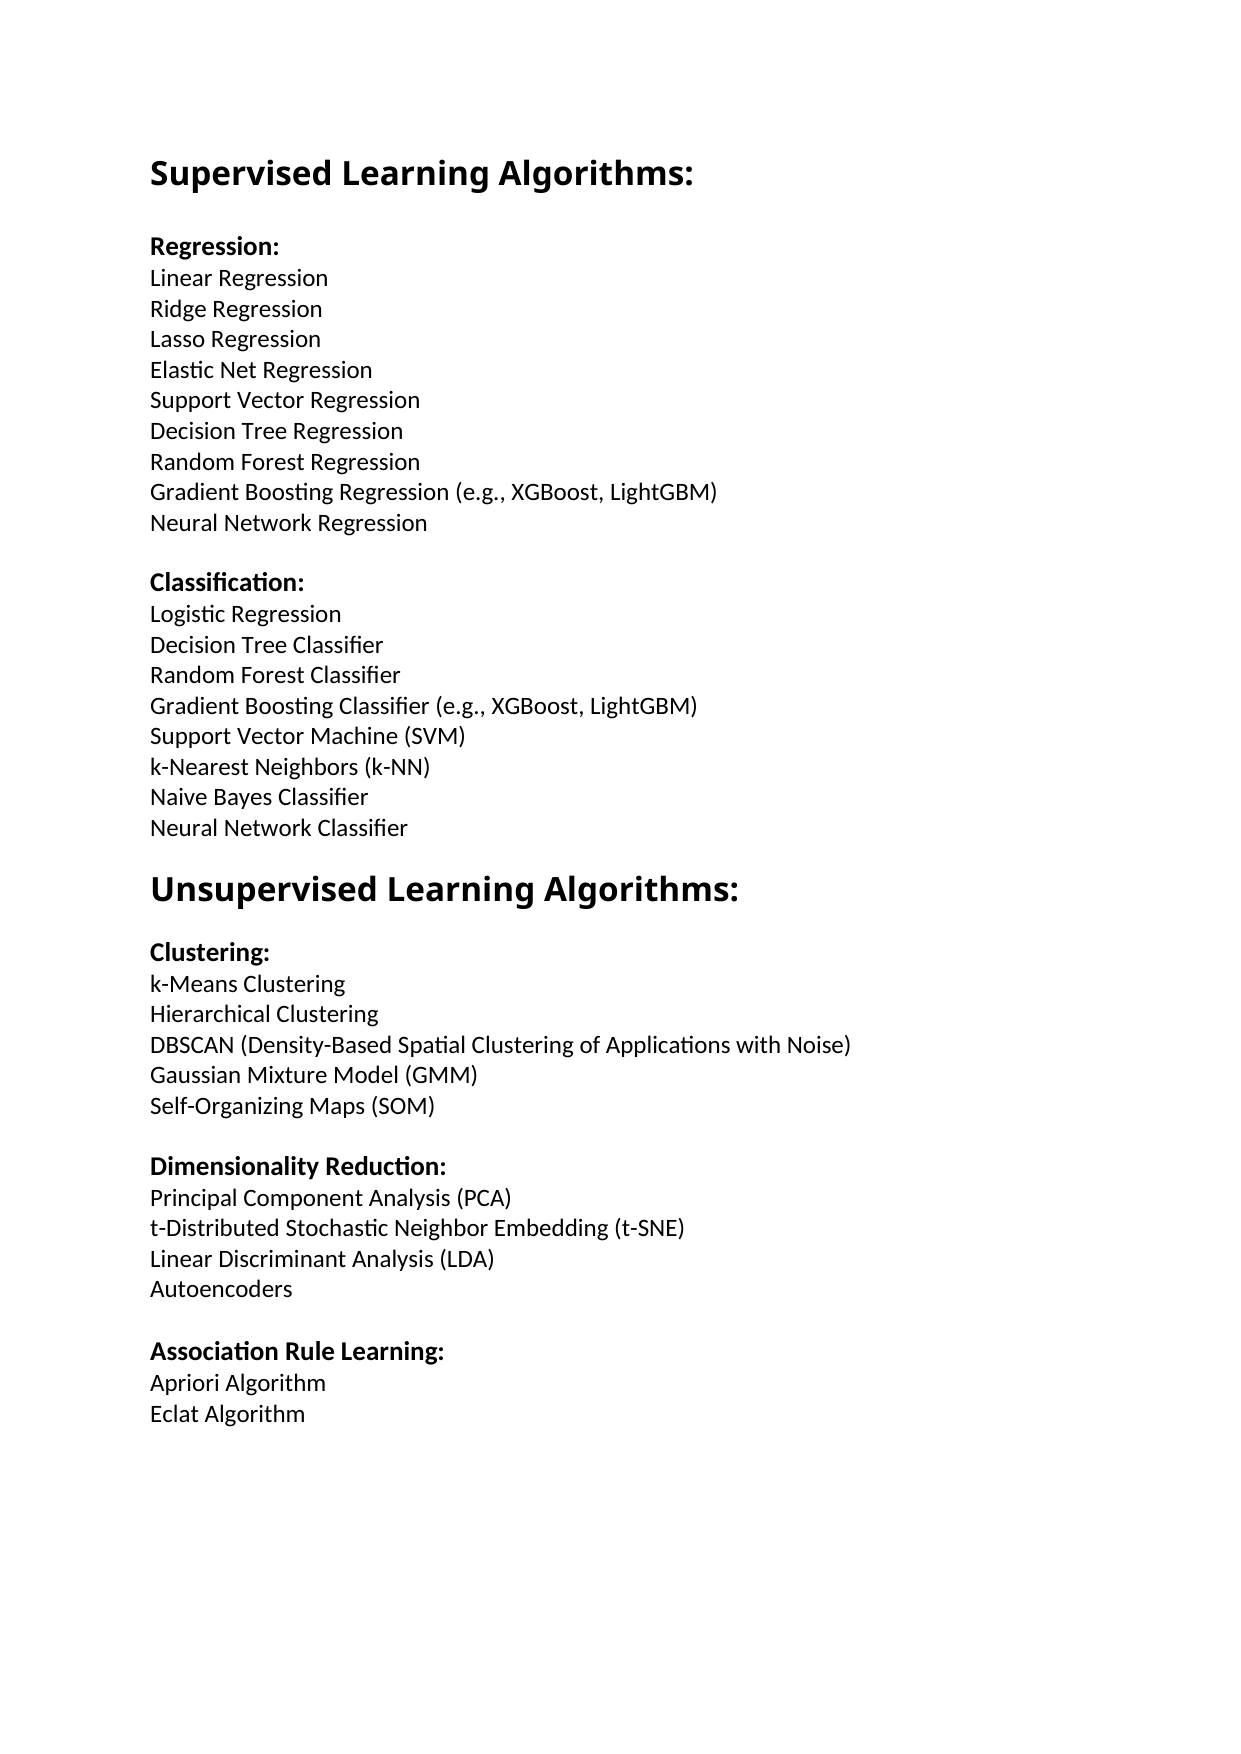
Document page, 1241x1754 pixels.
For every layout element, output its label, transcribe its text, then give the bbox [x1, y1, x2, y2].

text Naive Bayes Classifier [150, 781, 1090, 812]
text Lasso Regression [150, 323, 1090, 354]
text Random Forest Regression [150, 446, 1090, 476]
text k-Means Clustering [150, 968, 1090, 999]
text Ridge Regression [150, 293, 1090, 323]
text Random Forest Classifier [150, 659, 1090, 690]
text Association Rule Learning: [150, 1334, 1090, 1367]
text Decision Tree Regression [150, 415, 1090, 446]
text Classification: [150, 565, 1090, 598]
text Gradient Boosting Classifier (e.g., XGBoost, LightGBM) [150, 690, 1090, 720]
text k-Nearest Neighbors (k-NN) [150, 751, 1090, 781]
text Regression: [150, 229, 1090, 262]
text Supervised Learning Algorithms: [150, 150, 1090, 195]
text Linear Regression [150, 262, 1090, 293]
text Decision Tree Classifier [150, 629, 1090, 659]
text Eclat Algorithm [150, 1398, 1090, 1428]
text Clustering: [150, 935, 1090, 968]
text Neural Network Classifier [150, 812, 1090, 842]
text Dimensionality Reduction: [150, 1149, 1090, 1182]
text Gradient Boosting Regression (e.g., XGBoost, LightGBM) [150, 476, 1090, 507]
text Apriori Algorithm [150, 1367, 1090, 1398]
text DBSCAN (Density-Based Spatial Clustering of Applications with Noise) [150, 1029, 1090, 1060]
text Support Vector Regression [150, 384, 1090, 415]
text Hierarchical Clustering [150, 999, 1090, 1029]
text Logistic Regression [150, 598, 1090, 629]
text Neural Network Regression [150, 507, 1090, 537]
text Support Vector Machine (SVM) [150, 720, 1090, 751]
text Linear Discriminant Analysis (LDA) [150, 1243, 1090, 1273]
text Self-Organizing Maps (SOM) [150, 1090, 1090, 1121]
text Principal Component Analysis (PCA) [150, 1182, 1090, 1212]
text t-Distributed Stochastic Neighbor Embedding (t-SNE) [150, 1212, 1090, 1243]
text Autoencoders [150, 1273, 1090, 1304]
text Unsupervised Learning Algorithms: [150, 866, 1090, 911]
text Elastic Net Regression [150, 354, 1090, 384]
text Gaussian Mixture Model (GMM) [150, 1060, 1090, 1090]
